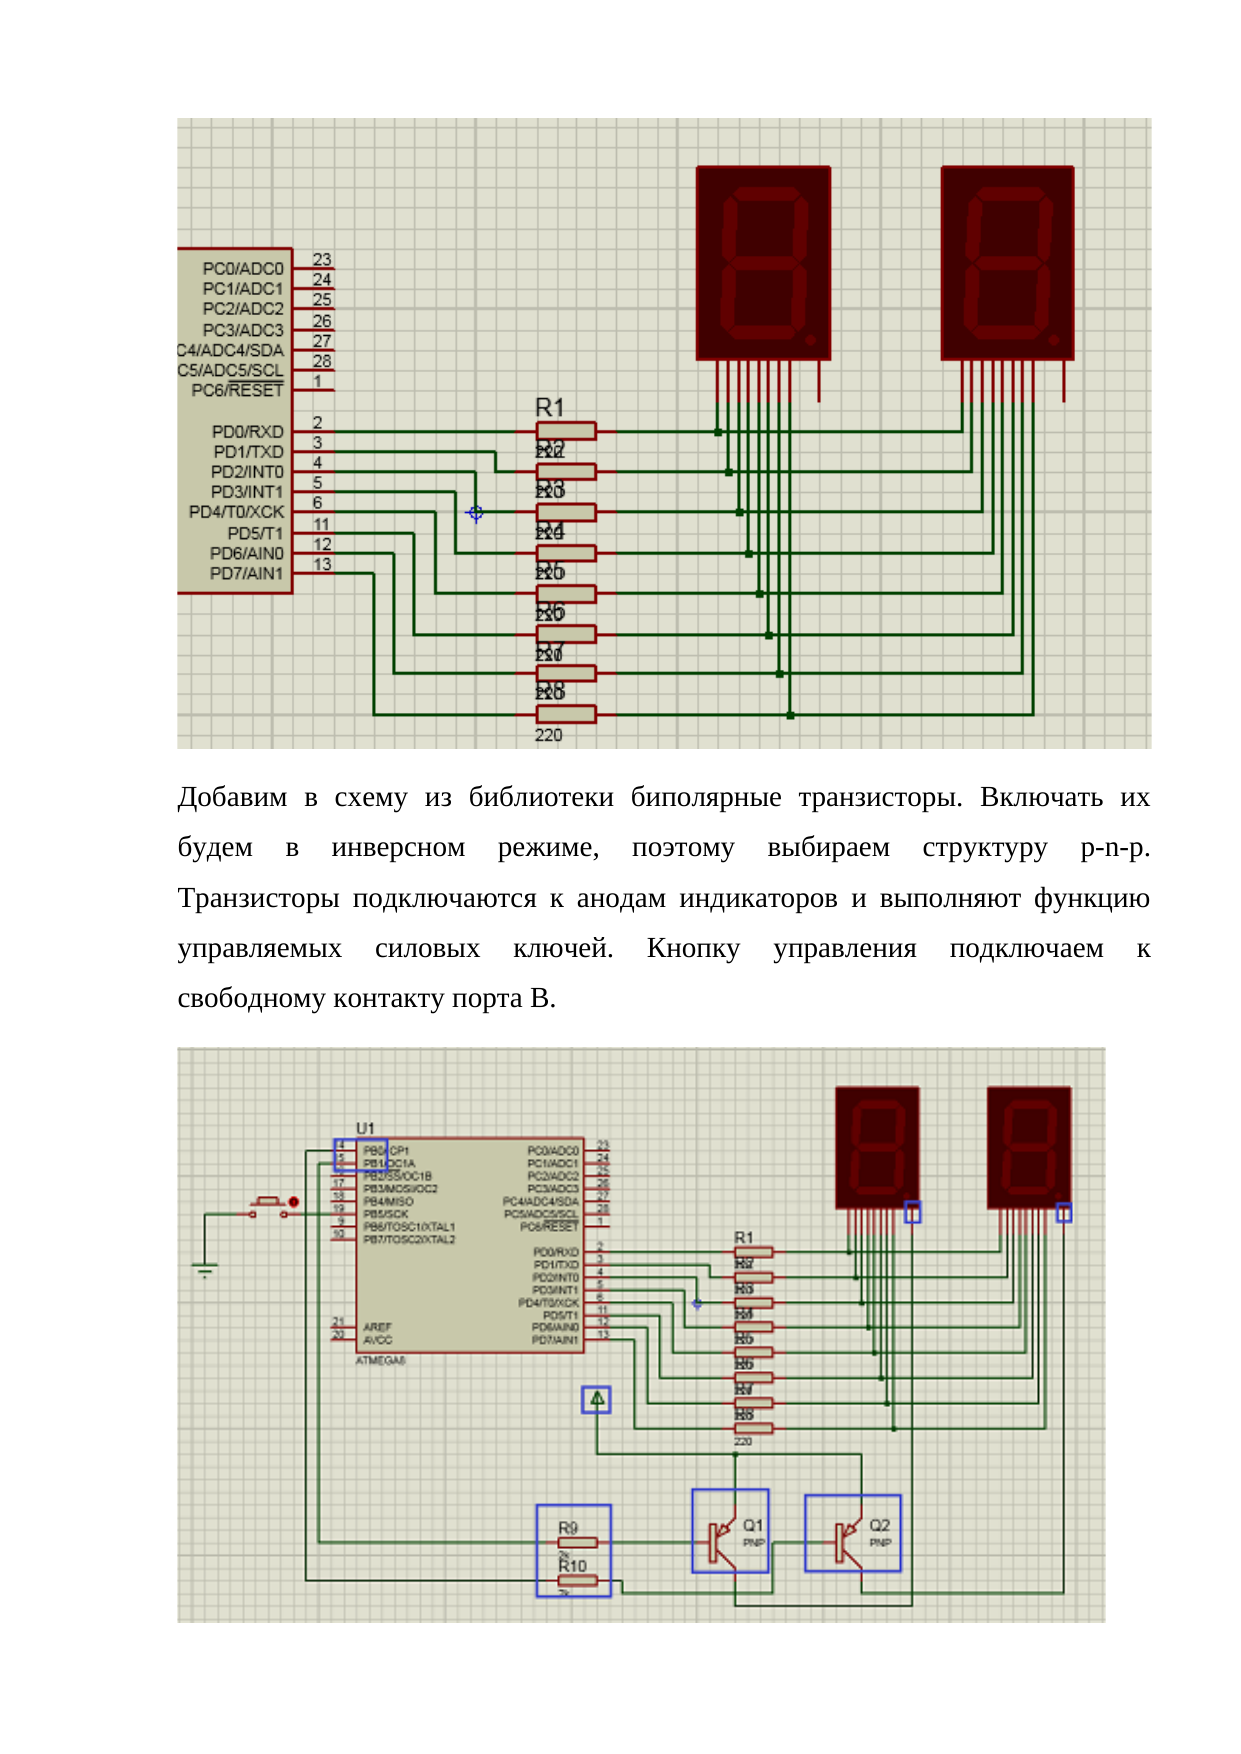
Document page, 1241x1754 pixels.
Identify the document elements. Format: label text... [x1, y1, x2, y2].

picture [177, 118, 1152, 749]
text Добавим в схему из библиотеки биполярные транзисторы. Включать их будем в инверсном режиме, поэтому выбираем структуру p-n-p. Транзисторы подключаются к анодам индикаторов и выполняют функцию управляемых силовых ключей. Кнопку управления подключаем к свободному контакту порта В. [177, 779, 1152, 1014]
picture [177, 1047, 1106, 1623]
